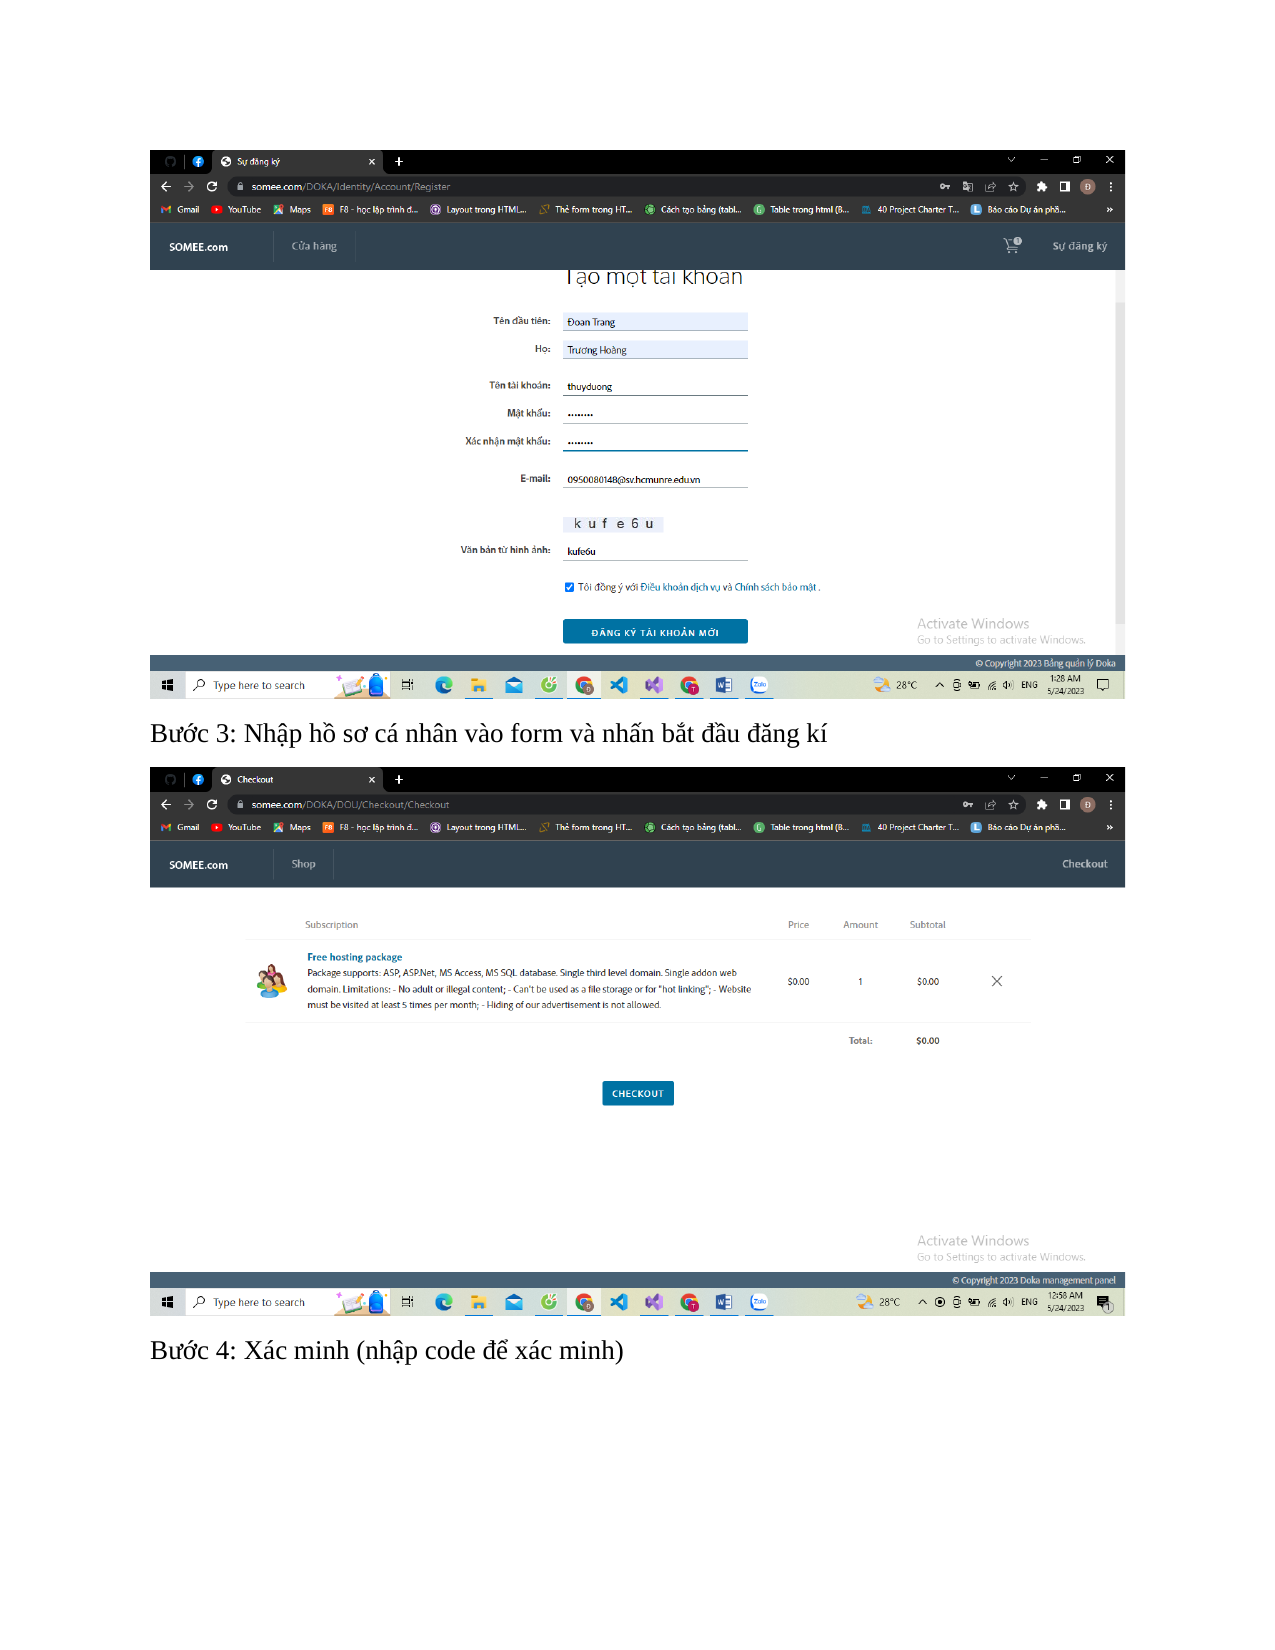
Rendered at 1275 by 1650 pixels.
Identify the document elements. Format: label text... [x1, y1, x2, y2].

text Bước 4: Xác minh (nhập code để xác minh) [150, 1334, 1125, 1365]
text Bước 3: Nhập hồ sơ cá nhân vào form và nhấn bắt đầu đăng kí [150, 717, 1125, 748]
picture [150, 767, 1125, 1316]
picture [150, 150, 1125, 699]
